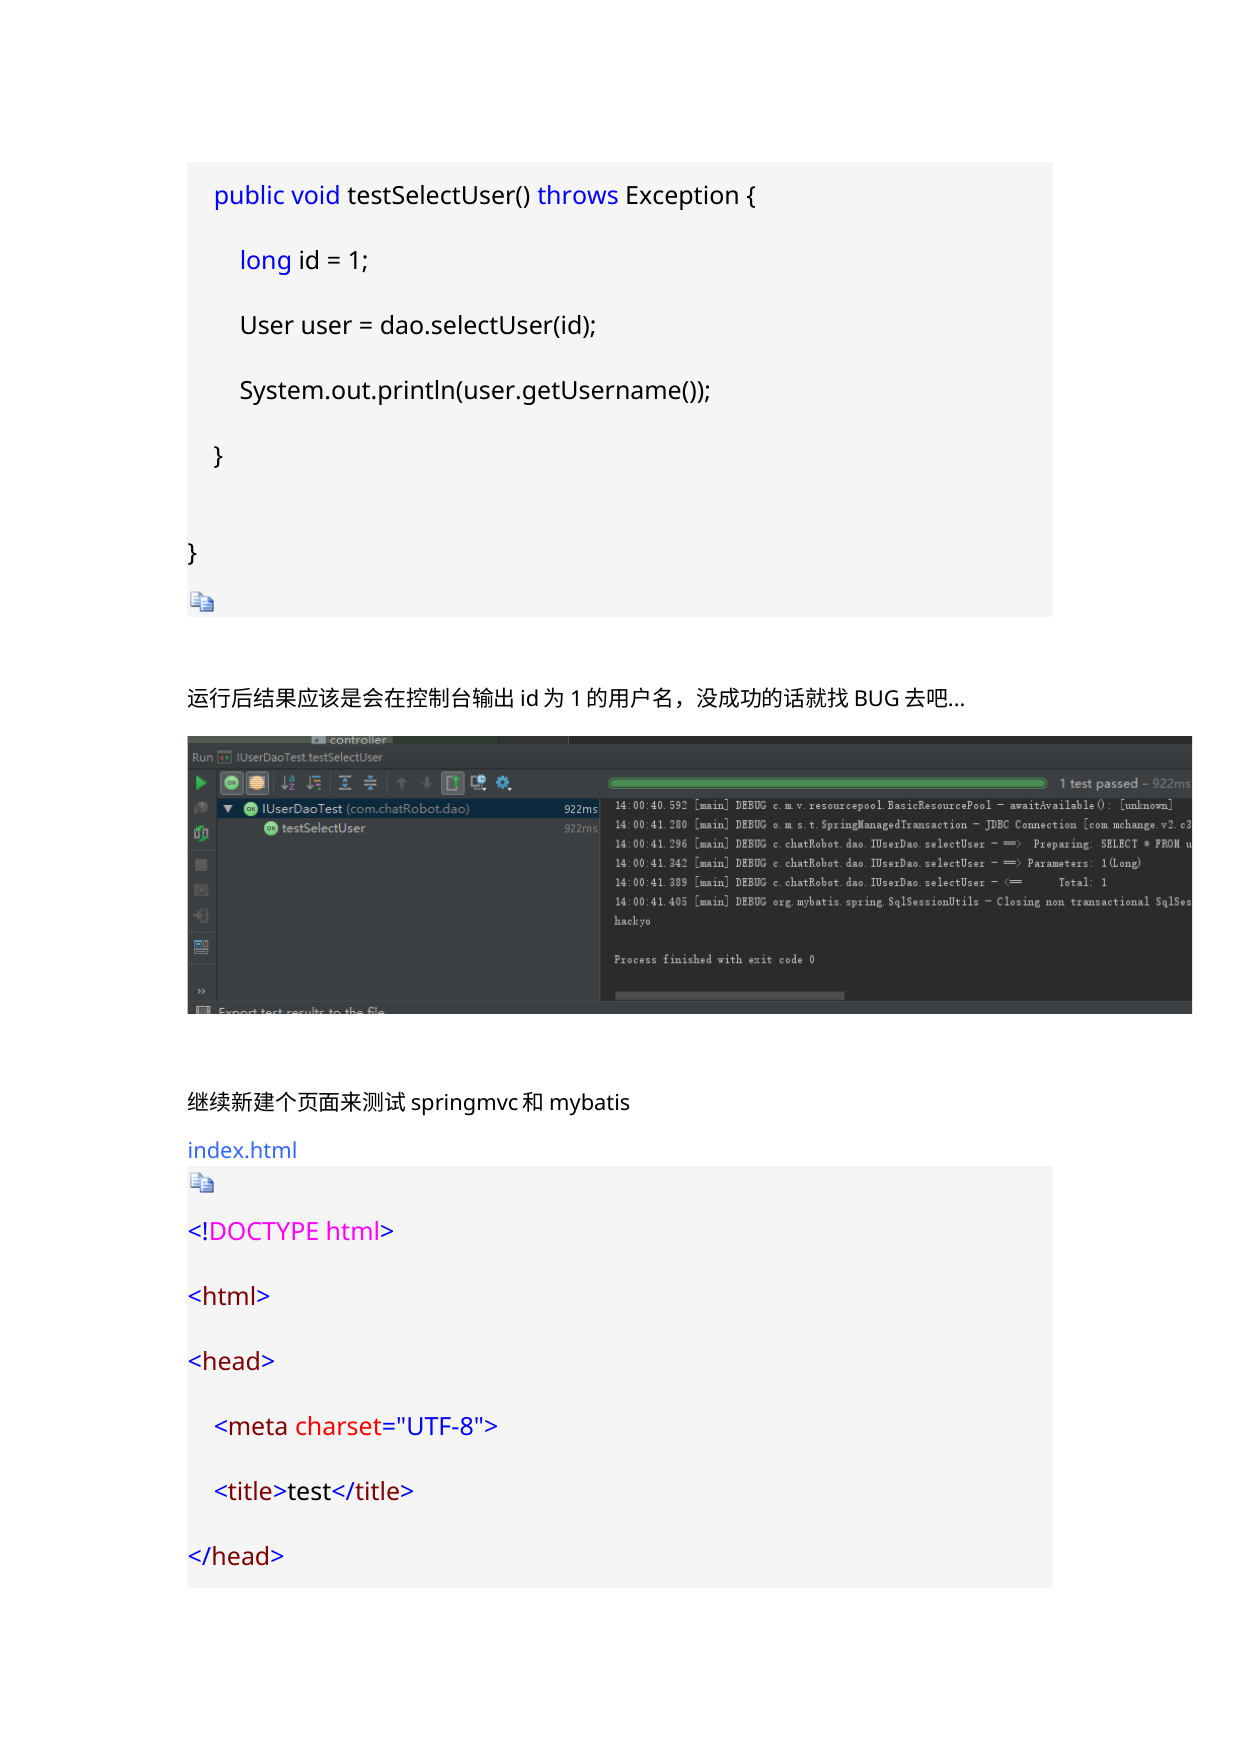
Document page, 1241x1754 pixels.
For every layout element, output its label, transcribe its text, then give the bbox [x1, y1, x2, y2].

picture [187, 736, 1193, 1014]
picture [187, 1166, 219, 1198]
text System.out.println(user.getUsername()); [187, 357, 1053, 422]
text long id = 1; [187, 227, 1053, 292]
text </head> [187, 1523, 1053, 1588]
text public void testSelectUser() throws Exception { [187, 162, 1053, 227]
text <meta charset="UTF-8"> [187, 1393, 1053, 1458]
text index.html [187, 1133, 1053, 1166]
text <html> [187, 1263, 1053, 1328]
text 运行后结果应该是会在控制台输出id为1的用户名，没成功的话就找BUG去吧... [187, 681, 1053, 713]
text } [187, 519, 1053, 584]
text User user = dao.selectUser(id); [187, 292, 1053, 357]
text <head> [187, 1328, 1053, 1393]
text } [187, 422, 1053, 487]
text 继续新建个页面来测试springmvc和mybatis [187, 1085, 1053, 1118]
text <!DOCTYPE html> [187, 1198, 1053, 1263]
text <title>test</title> [187, 1458, 1053, 1523]
picture [187, 585, 219, 617]
